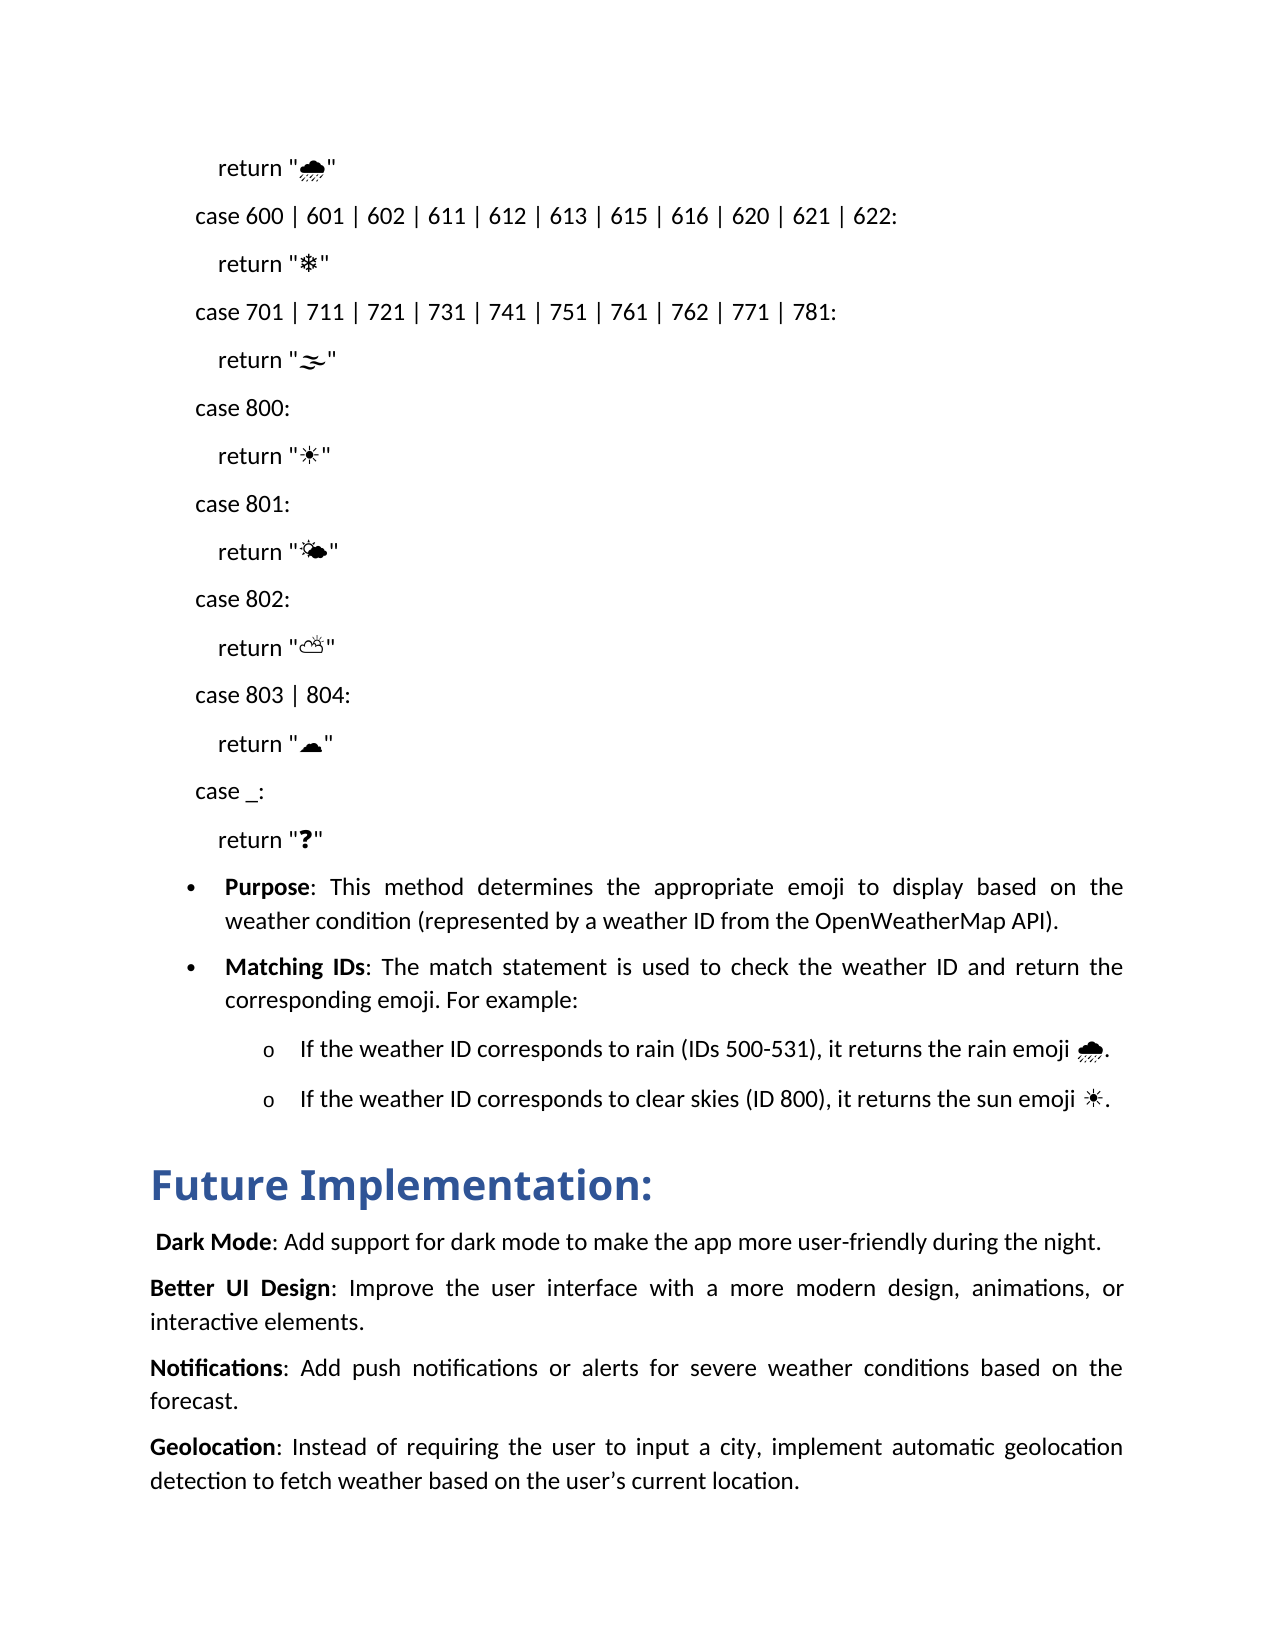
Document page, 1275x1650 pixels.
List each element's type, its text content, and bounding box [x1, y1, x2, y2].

text case 801: [150, 488, 1125, 518]
text return "❄️" [150, 246, 1125, 280]
list Purpose: This method determines the appropriate emoji to display based on the weather condition (represented by a weather ID from the OpenWeatherMap API). [187, 871, 1125, 936]
text Better UI Design: Improve the user interface with a more modern design, animations, or interactive elements. [150, 1272, 1125, 1336]
text case 803 | 804: [150, 679, 1125, 710]
text return "❓" [150, 822, 1125, 856]
text return "🌫️" [150, 342, 1125, 376]
text case 800: [150, 392, 1125, 422]
text case _: [150, 776, 1125, 806]
text Dark Mode: Add support for dark mode to make the app more user-friendly during the night. [150, 1226, 1125, 1257]
text case 701 | 711 | 721 | 731 | 741 | 751 | 761 | 762 | 771 | 781: [150, 296, 1125, 326]
text case 802: [150, 584, 1125, 614]
list Matching IDs: The match statement is used to check the weather ID and return the corresponding emoji. For example: [187, 951, 1125, 1015]
text return "🌧️" [150, 150, 1125, 184]
text Geolocation: Instead of requiring the user to input a city, implement automatic geolocation detection to fetch weather based on the user’s current location. [150, 1431, 1125, 1495]
text return "☁️" [150, 726, 1125, 760]
text case 600 | 601 | 602 | 611 | 612 | 613 | 615 | 616 | 620 | 621 | 622: [150, 200, 1125, 230]
text return "🌤️" [150, 534, 1125, 568]
list If the weather ID corresponds to rain (IDs 500-531), it returns the rain emoji 🌧️. [262, 1031, 1125, 1065]
text Notifications: Add push notifications or alerts for severe weather conditions based on the forecast. [150, 1352, 1125, 1416]
subtitle Future Implementation: [150, 1155, 1125, 1212]
list If the weather ID corresponds to clear skies (ID 800), it returns the sun emoji ☀️. [262, 1081, 1125, 1114]
text return "☀️" [150, 438, 1125, 472]
text return "⛅" [150, 630, 1125, 664]
